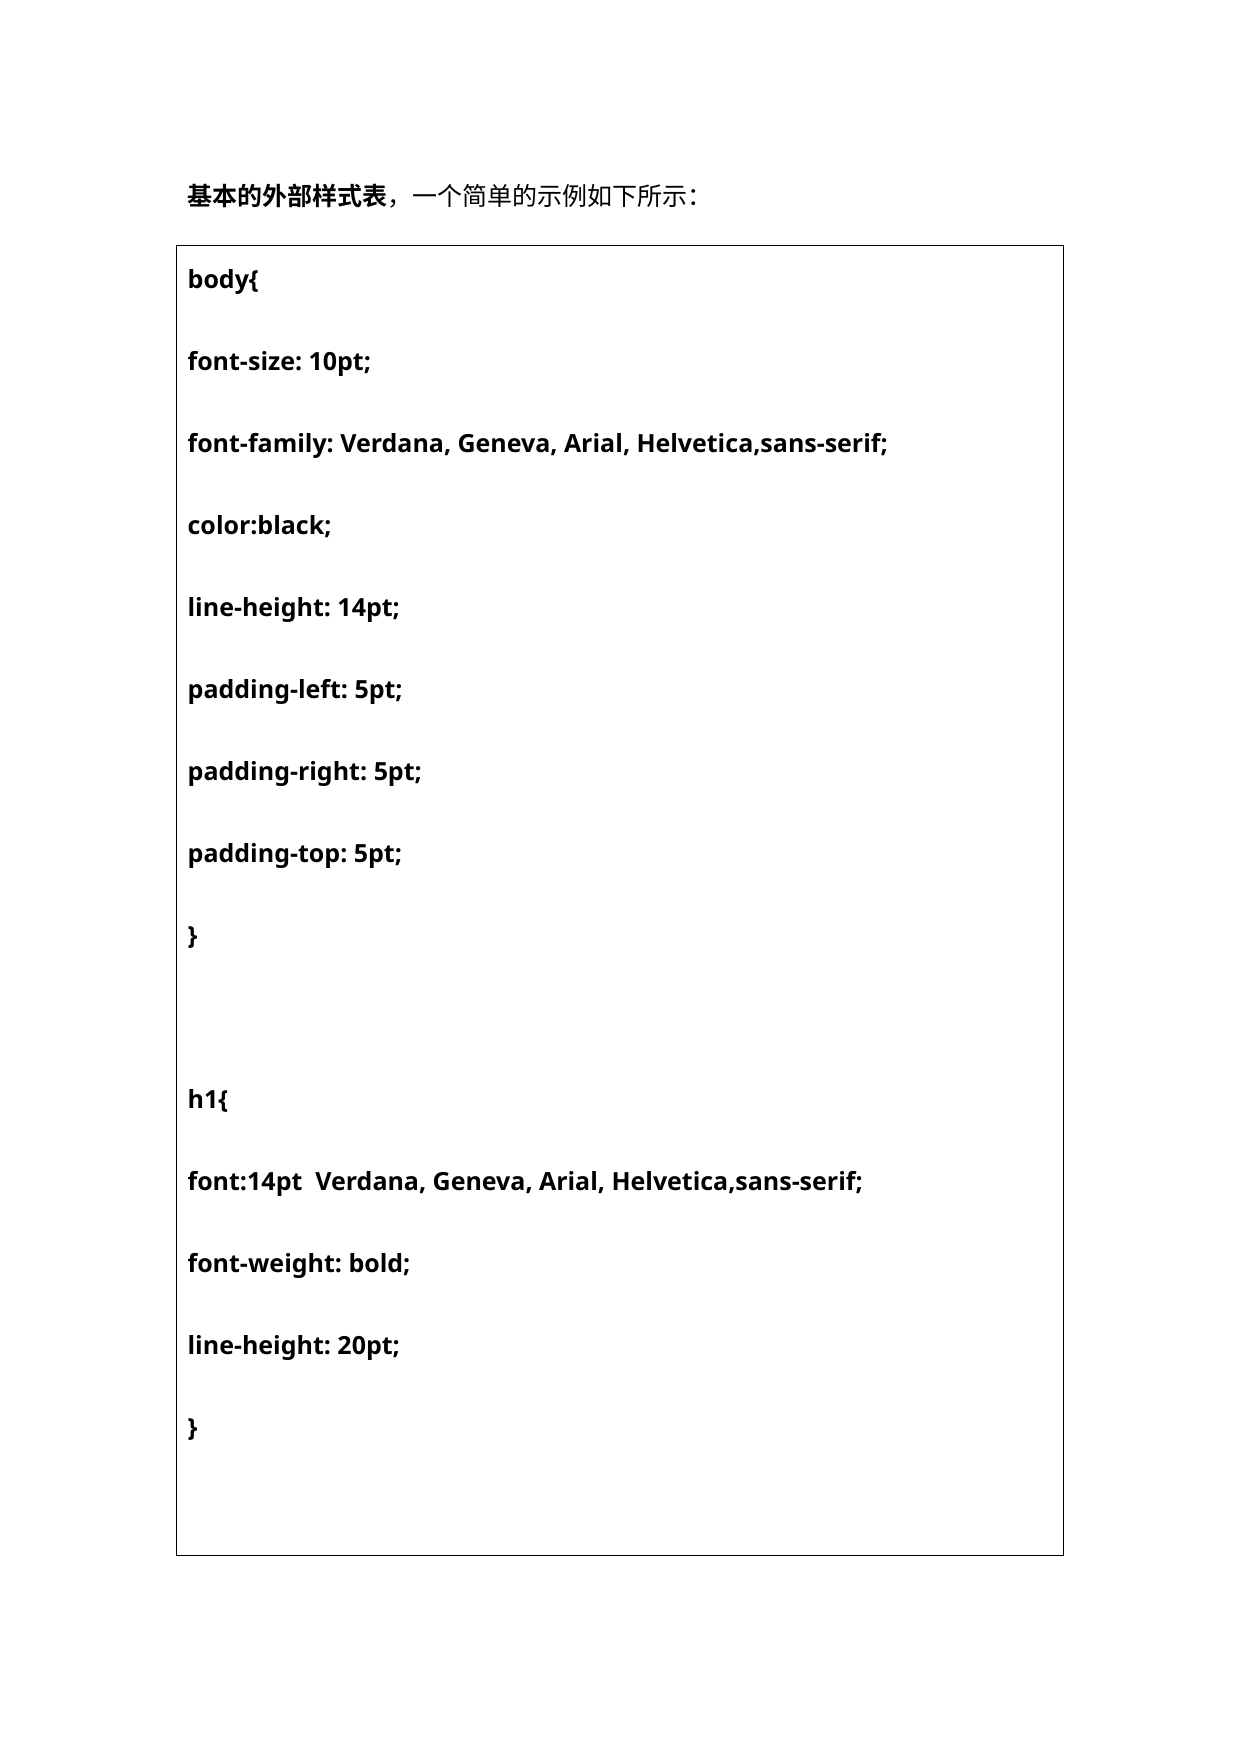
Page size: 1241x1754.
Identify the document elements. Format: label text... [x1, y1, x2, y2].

text 基本的外部样式表，一个简单的示例如下所示： [187, 162, 1053, 227]
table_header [177, 246, 1063, 1555]
